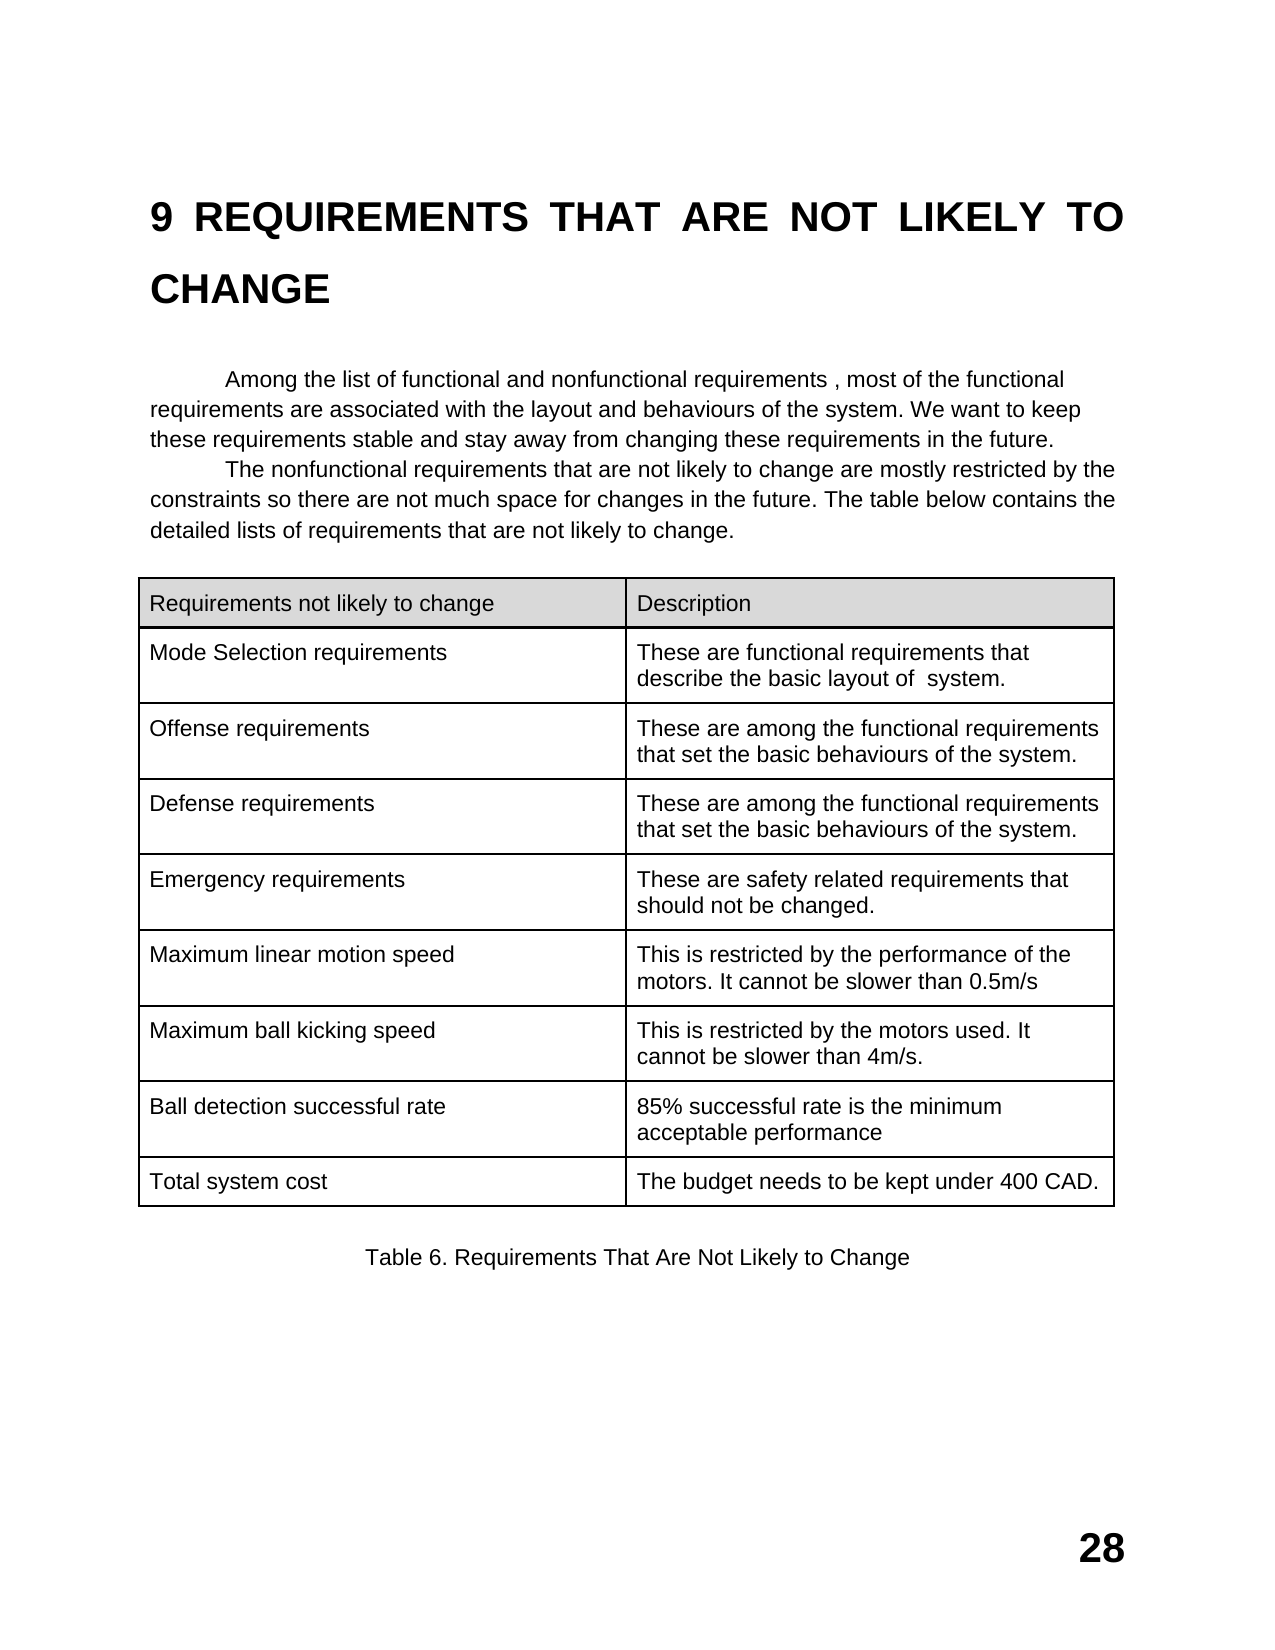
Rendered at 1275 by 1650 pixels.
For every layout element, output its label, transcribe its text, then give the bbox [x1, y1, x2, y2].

table_cell Ball detection successful rate [140, 1082, 625, 1156]
table_cell The budget needs to be kept under 400 CAD. [627, 1158, 1113, 1205]
table_cell These are among the functional requirements that set the basic behaviours of the system. [627, 780, 1113, 853]
table_cell Emergency requirements [140, 855, 625, 929]
table_cell Maximum linear motion speed [140, 931, 625, 1004]
table_cell 85% successful rate is the minimum acceptable performance [627, 1082, 1113, 1156]
table_cell Defense requirements [140, 780, 625, 853]
text Table 6. Requirements That Are Not Likely to Change [150, 1243, 1125, 1270]
table_header Description [627, 579, 1113, 626]
table_cell These are functional requirements that describe the basic layout of system. [627, 629, 1113, 702]
table_cell Offense requirements [140, 704, 625, 778]
table_cell This is restricted by the motors used. It cannot be slower than 4m/s. [627, 1007, 1113, 1080]
table_cell Total system cost [140, 1158, 625, 1205]
subtitle 9 REQUIREMENTS THAT ARE NOT LIKELY TO CHANGE [150, 193, 1125, 312]
table_cell Maximum ball kicking speed [140, 1007, 625, 1080]
table_cell This is restricted by the performance of the motors. It cannot be slower than 0.5m/s [627, 931, 1113, 1004]
table_cell These are among the functional requirements that set the basic behaviours of the system. [627, 704, 1113, 778]
table_cell Mode Selection requirements [140, 629, 625, 702]
text The nonfunctional requirements that are not likely to change are mostly restricted by the constraints so there are not much space for changes in the future. The table below contains the detailed lists of requirements that are not likely to change. [150, 456, 1125, 543]
table_cell These are safety related requirements that should not be changed. [627, 855, 1113, 929]
text Among the list of functional and nonfunctional requirements , most of the functional requirements are associated with the layout and behaviours of the system. We want to keep these requirements stable and stay away from changing these requirements in the future. [150, 366, 1125, 452]
table_header Requirements not likely to change [140, 579, 625, 626]
